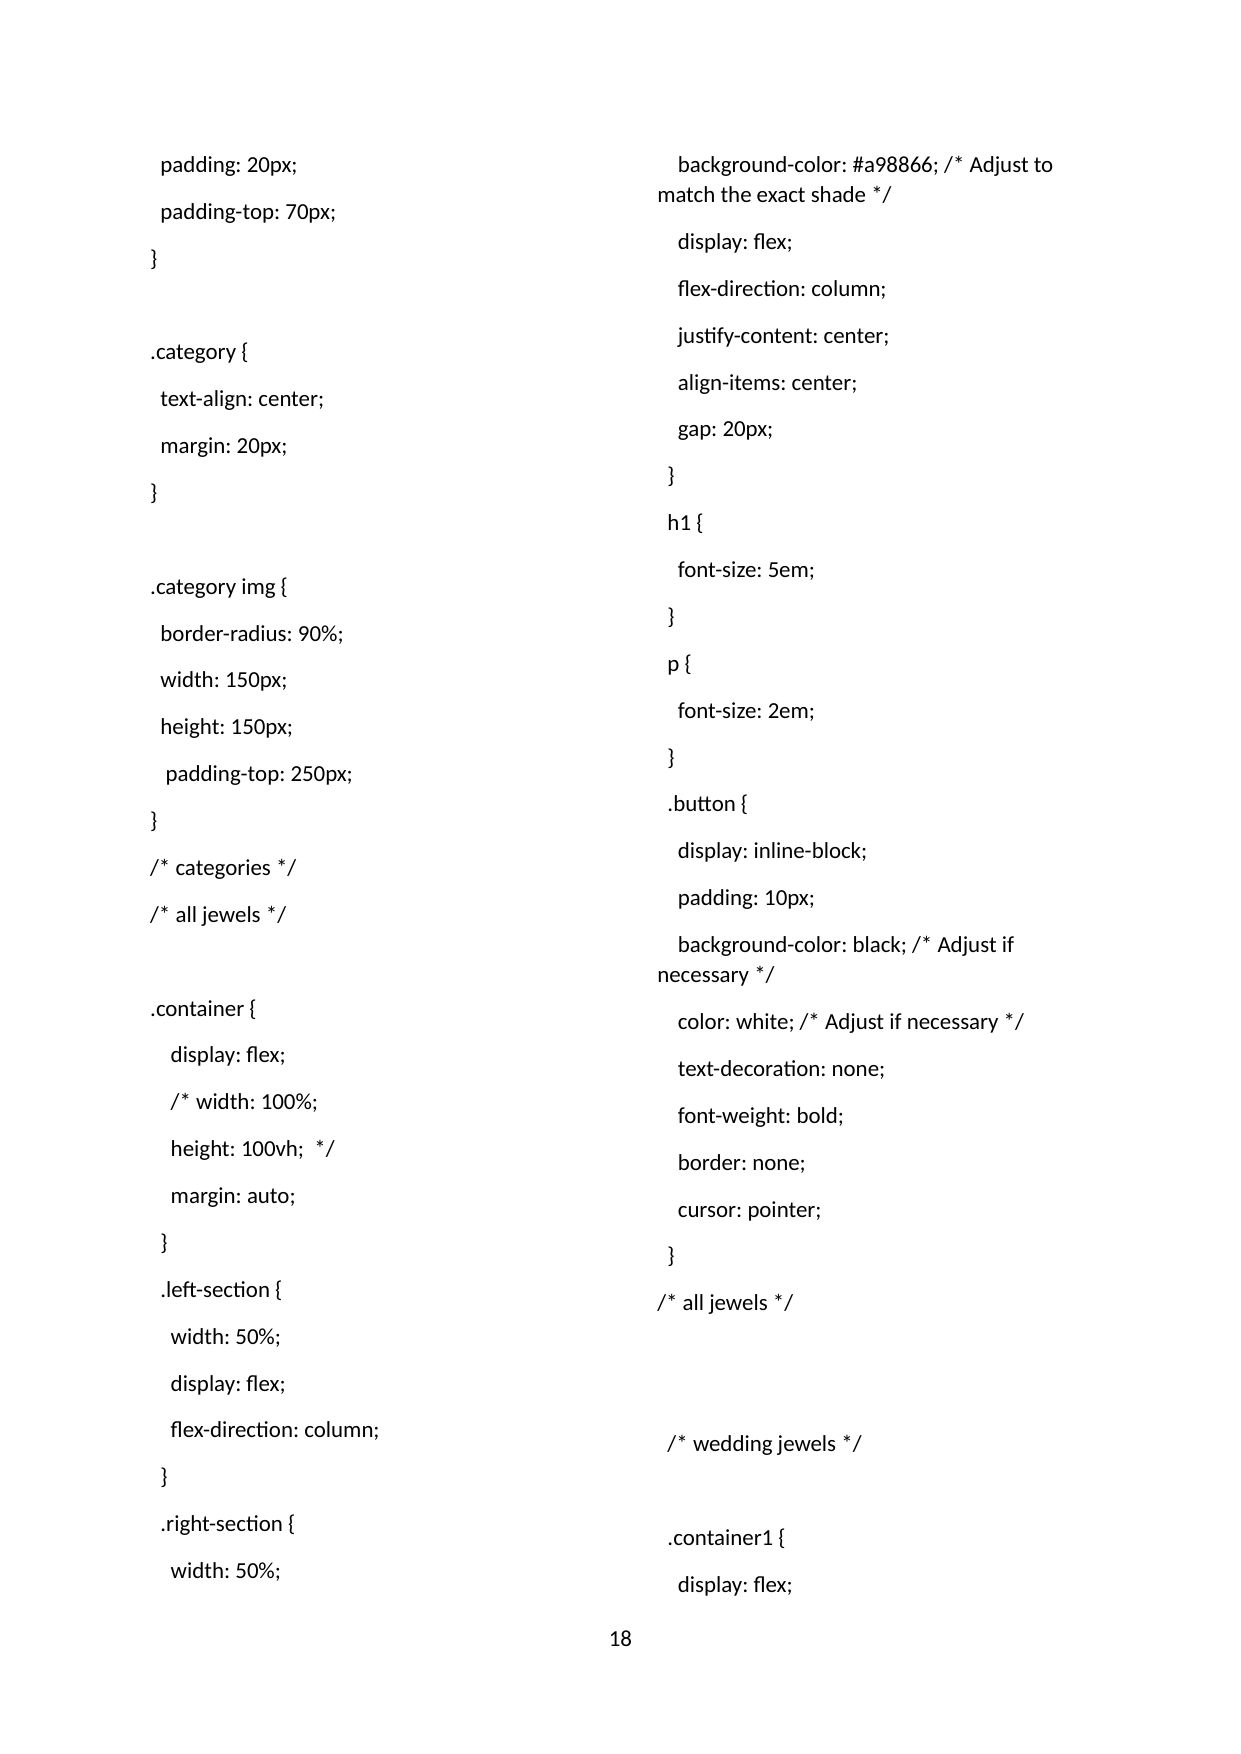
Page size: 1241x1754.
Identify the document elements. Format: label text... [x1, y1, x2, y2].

text padding-top: 250px; [150, 759, 583, 787]
text text-decoration: none; [657, 1054, 1090, 1082]
text /* width: 100%; [150, 1087, 583, 1116]
text /* wedding jewels */ [657, 1429, 1090, 1457]
text .container { [150, 994, 583, 1022]
text flex-direction: column; [150, 1416, 583, 1444]
text display: flex; [150, 1041, 583, 1069]
text /* all jewels */ [150, 900, 583, 928]
text display: flex; [657, 227, 1090, 255]
text display: inline-block; [657, 836, 1090, 864]
text align-items: center; [657, 368, 1090, 396]
text font-weight: bold; [657, 1101, 1090, 1129]
text .button { [657, 789, 1090, 818]
text } [150, 1462, 583, 1491]
text h1 { [657, 508, 1090, 536]
text cursor: pointer; [657, 1195, 1090, 1223]
text } [150, 478, 583, 506]
text /* categories */ [150, 853, 583, 881]
text .right-section { [150, 1509, 583, 1537]
text padding: 10px; [657, 883, 1090, 911]
text color: white; /* Adjust if necessary */ [657, 1007, 1090, 1035]
text width: 50%; [150, 1322, 583, 1350]
text height: 100vh; */ [150, 1134, 583, 1162]
text background-color: #a98866; /* Adjust to match the exact shade */ [657, 150, 1090, 208]
text } [657, 461, 1090, 489]
text text-align: center; [150, 384, 583, 412]
text font-size: 2em; [657, 696, 1090, 724]
text border: none; [657, 1148, 1090, 1176]
text display: flex; [150, 1369, 583, 1397]
text } [150, 1228, 583, 1256]
text border-radius: 90%; [150, 619, 583, 647]
text } [150, 806, 583, 834]
text margin: auto; [150, 1181, 583, 1209]
text .left-section { [150, 1275, 583, 1303]
text .category img { [150, 572, 583, 600]
text padding-top: 70px; [150, 197, 583, 225]
text margin: 20px; [150, 431, 583, 459]
text .category { [150, 337, 583, 366]
text } [657, 602, 1090, 630]
text height: 150px; [150, 712, 583, 741]
text width: 150px; [150, 666, 583, 694]
text gap: 20px; [657, 414, 1090, 443]
text justify-content: center; [657, 321, 1090, 349]
text } [657, 1242, 1090, 1270]
text font-size: 5em; [657, 555, 1090, 583]
text background-color: black; /* Adjust if necessary */ [657, 930, 1090, 988]
text .container1 { [657, 1523, 1090, 1551]
text } [657, 743, 1090, 771]
text padding: 20px; [150, 150, 583, 178]
text } [150, 244, 583, 272]
text display: flex; [657, 1570, 1090, 1598]
text p { [657, 649, 1090, 677]
text flex-direction: column; [657, 274, 1090, 302]
text /* all jewels */ [657, 1288, 1090, 1317]
text width: 50%; [150, 1556, 583, 1584]
